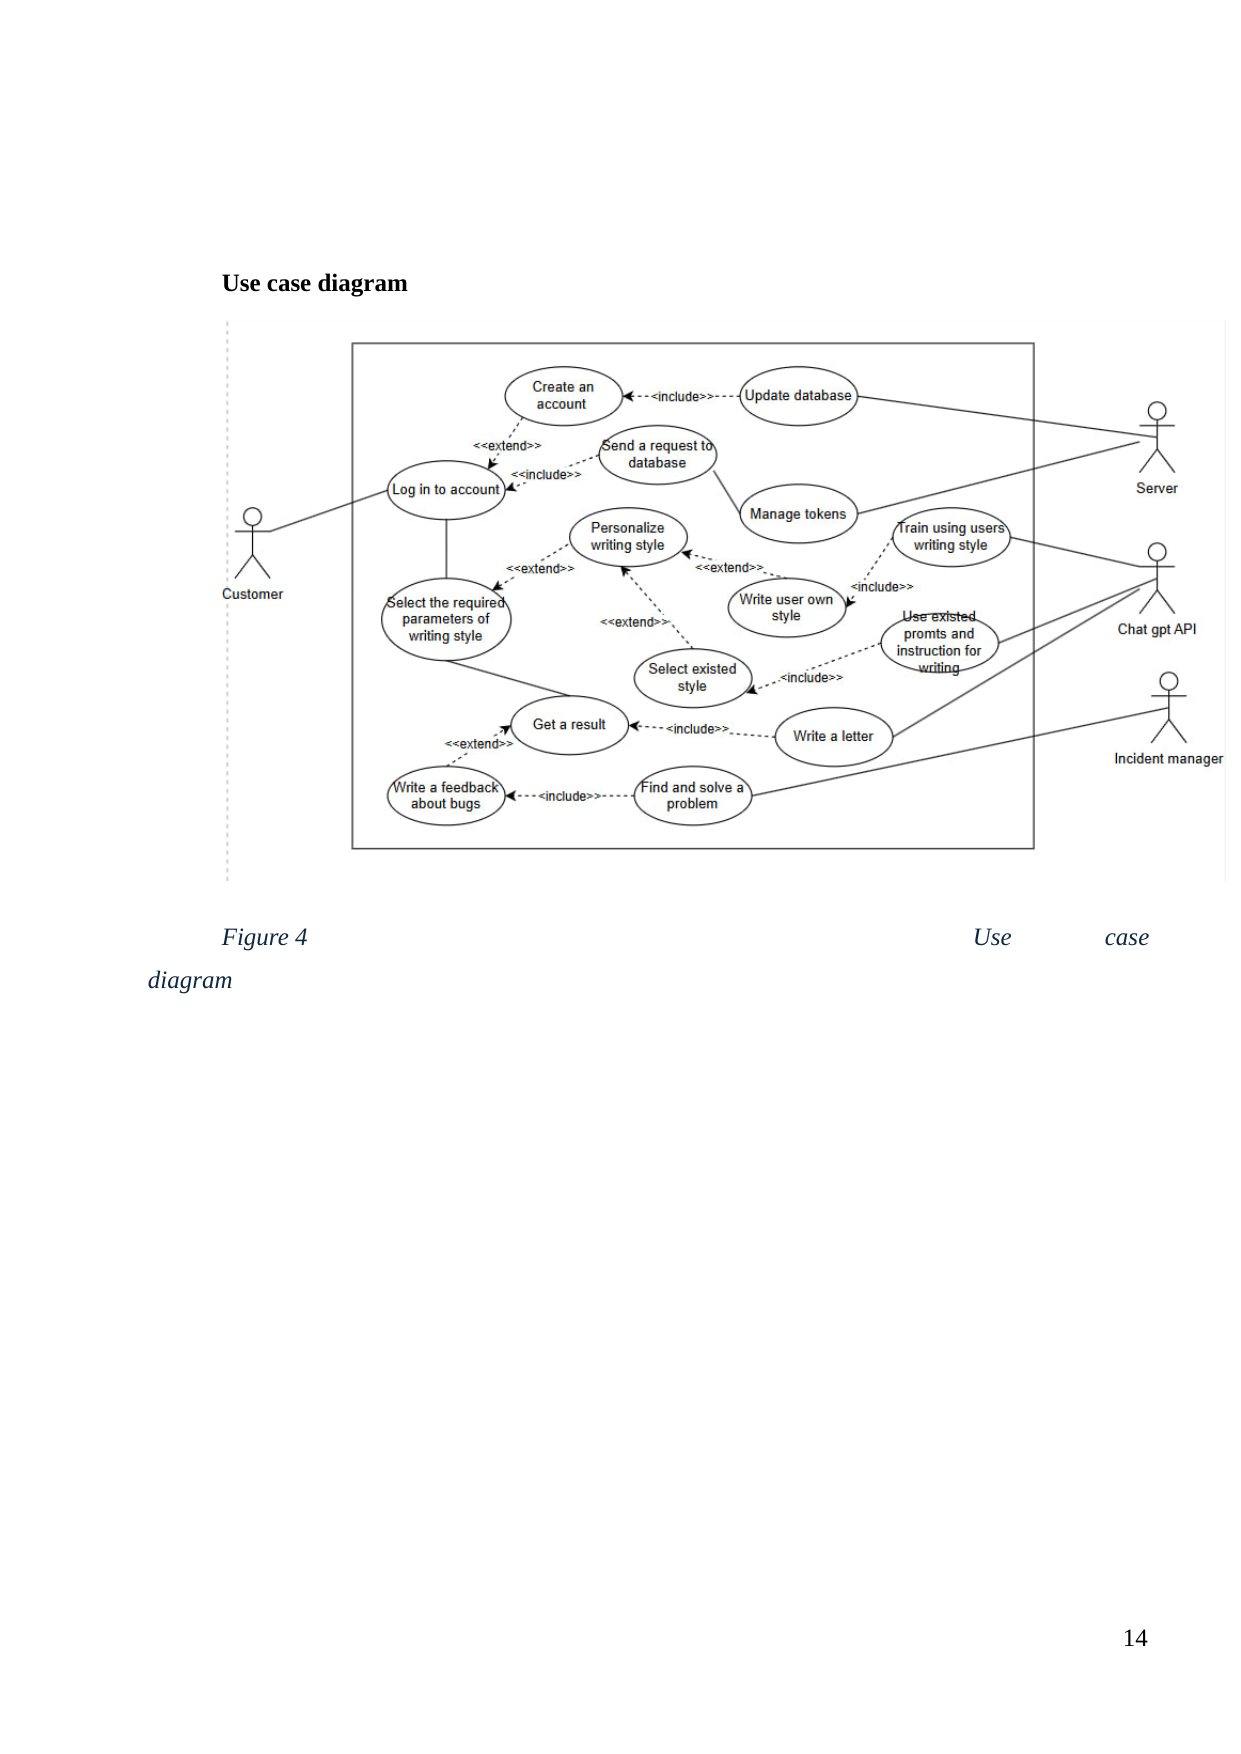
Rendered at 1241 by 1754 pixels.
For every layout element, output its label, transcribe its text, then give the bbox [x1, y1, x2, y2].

picture [221, 320, 1226, 881]
text Figure 4 Use case diagram [148, 922, 1152, 994]
subtitle Use case diagram [148, 268, 1152, 297]
